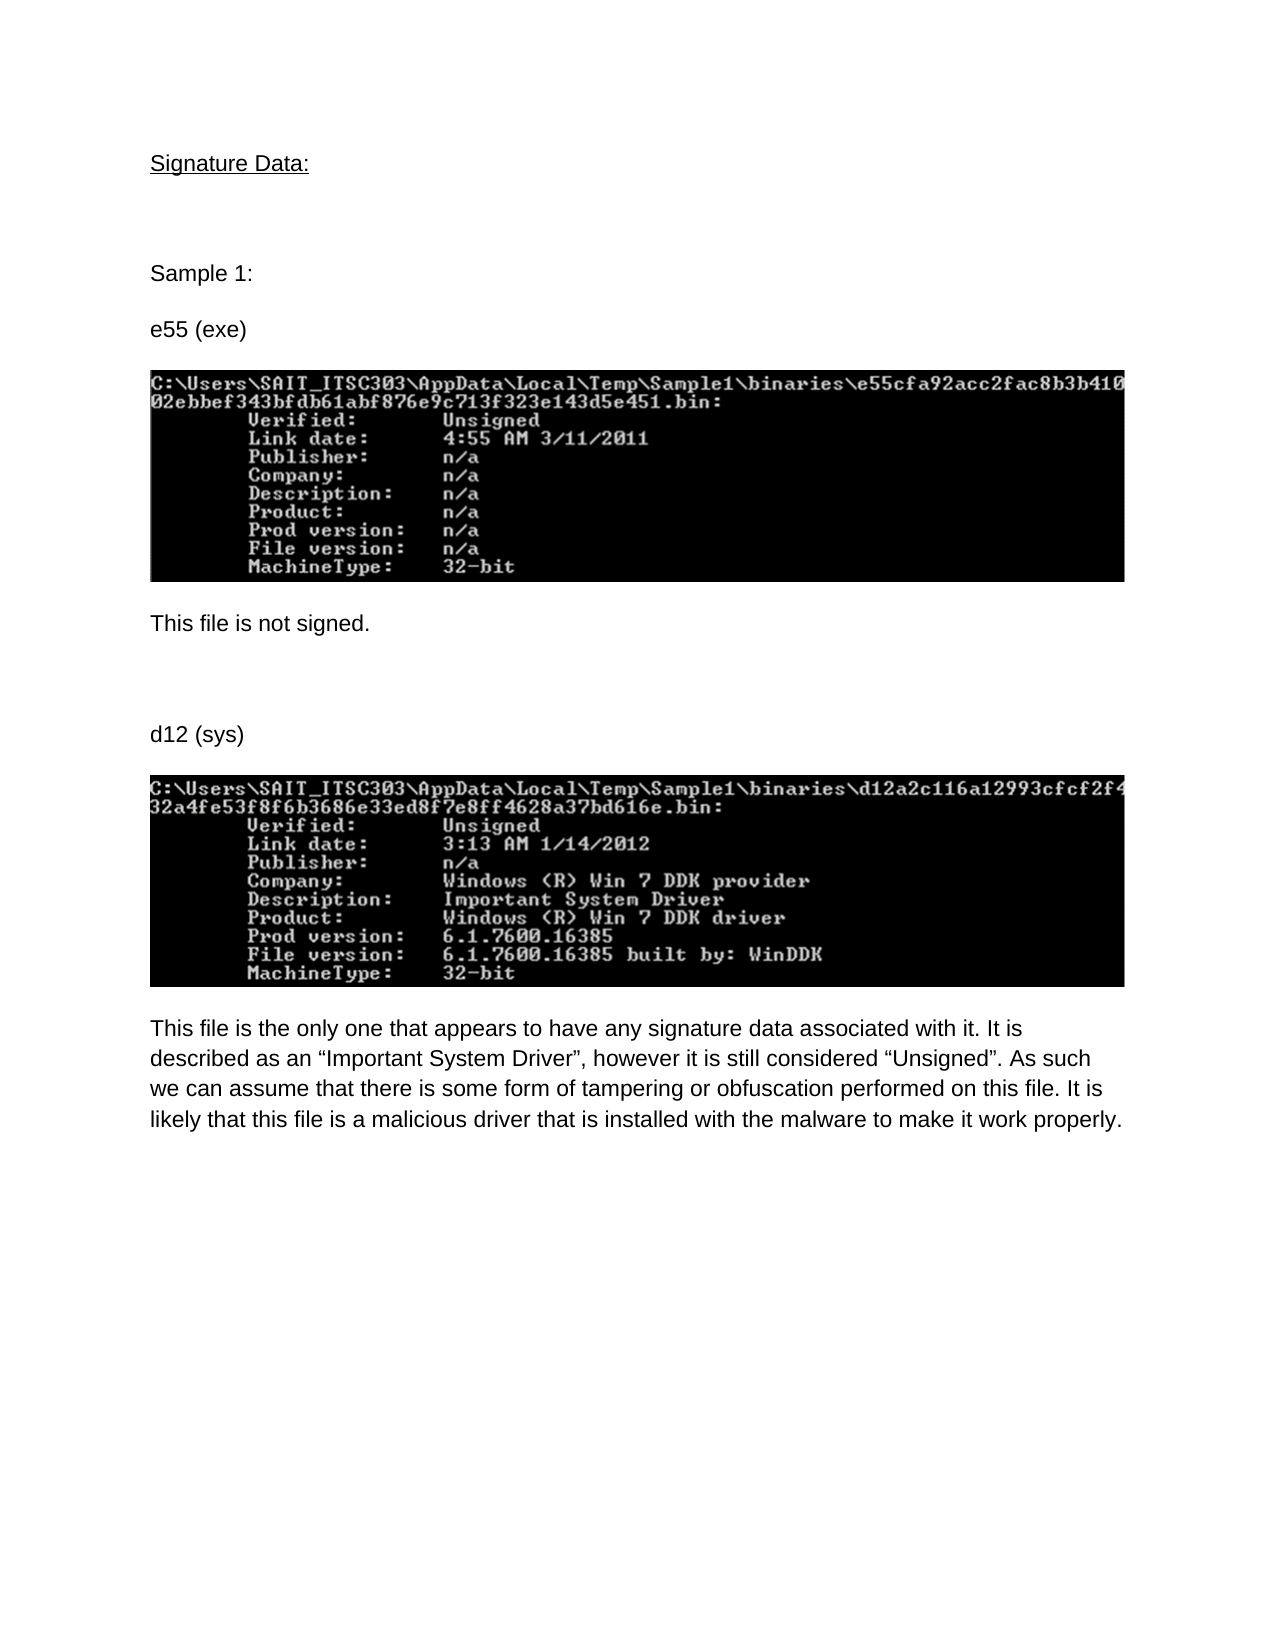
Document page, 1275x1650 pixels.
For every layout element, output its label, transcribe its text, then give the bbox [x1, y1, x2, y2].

text e55 (exe) [150, 316, 1125, 342]
text d12 (sys) [150, 721, 1125, 747]
text This file is the only one that appears to have any signature data associated with it. It is described as an “Important System Driver”, however it is still considered “Unsigned”. As such we can assume that there is some form of tampering or obfuscation performed on this file. It is likely that this file is a malicious driver that is installed with the malware to make it work properly. [150, 1015, 1125, 1132]
text This file is not signed. [150, 610, 1125, 636]
picture [150, 775, 1125, 987]
text Sample 1: [150, 260, 1125, 287]
text Signature Data: [150, 150, 1125, 176]
picture [150, 370, 1125, 582]
